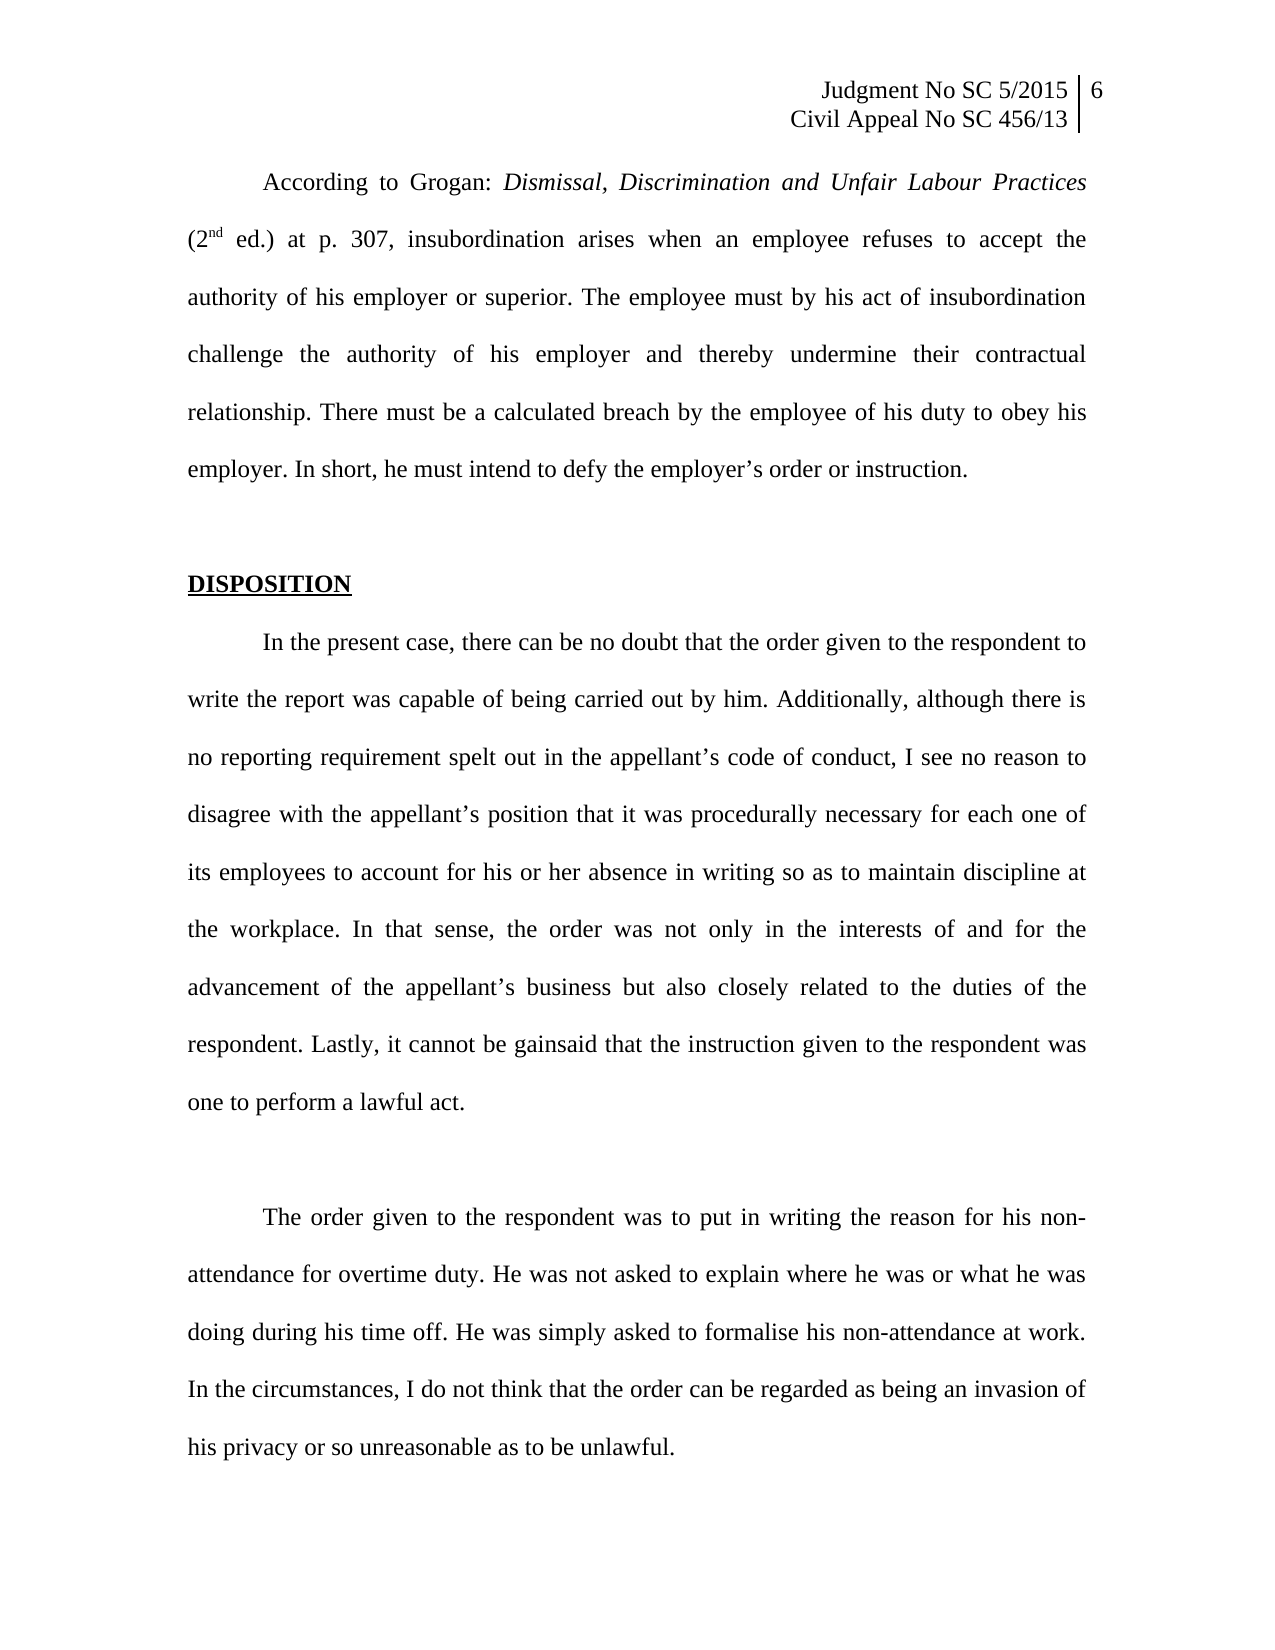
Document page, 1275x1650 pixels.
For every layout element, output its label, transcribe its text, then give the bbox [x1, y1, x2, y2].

text The order given to the respondent was to put in writing the reason for his non-attendance for overtime duty. He was not asked to explain where he was or what he was doing during his time off. He was simply asked to formalise his non-attendance at work. In the circumstances, I do not think that the order can be regarded as being an invasion of his privacy or so unreasonable as to be unlawful. [187, 1202, 1087, 1460]
text In the present case, there can be no doubt that the order given to the respondent to write the report was capable of being carried out by him. Additionally, although there is no reporting requirement spelt out in the appellant’s code of conduct, I see no reason to disagree with the appellant’s position that it was procedurally necessary for each one of its employees to account for his or her absence in writing so as to maintain discipline at the workplace. In that sense, the order was not only in the interests of and for the advancement of the appellant’s business but also closely related to the duties of the respondent. Lastly, it cannot be gainsaid that the instruction given to the respondent was one to perform a lawful act. [187, 627, 1087, 1115]
text According to Grogan: Dismissal, Discrimination and Unfair Labour Practices (2nd ed.) at p. 307, insubordination arises when an employee refuses to accept the authority of his employer or superior. The employee must by his act of insubordination challenge the authority of his employer and thereby undermine their contractual relationship. There must be a calculated breach by the employee of his duty to obey his employer. In short, he must intend to defy the employer’s order or instruction. [187, 167, 1087, 483]
text DISPOSITION [187, 569, 1087, 598]
